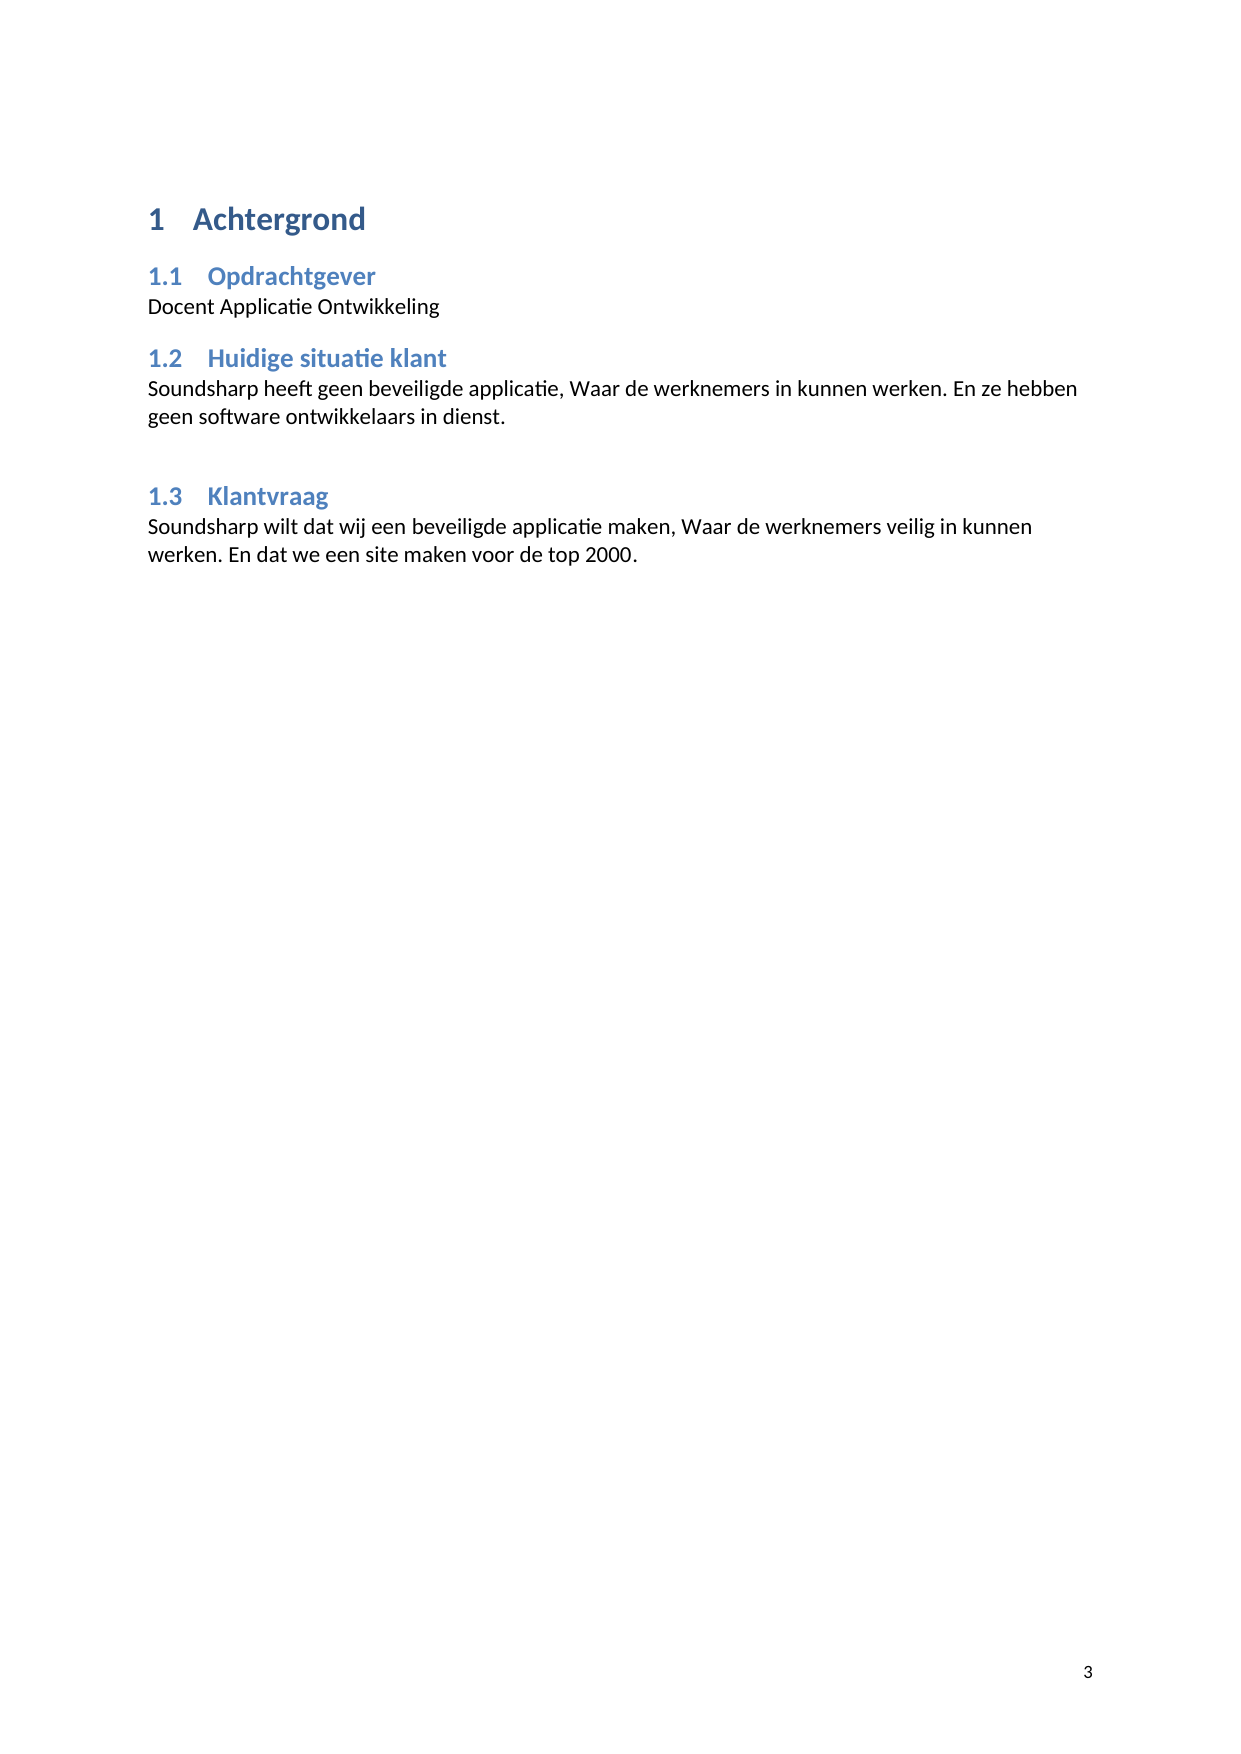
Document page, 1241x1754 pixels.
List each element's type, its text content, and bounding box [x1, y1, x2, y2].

text Soundsharp wilt dat wij een beveiligde applicatie maken, Waar de werknemers veilig in kunnen werken. En dat we een site maken voor de top 2000. [148, 512, 1093, 568]
subtitle Klantvraag [148, 479, 1093, 512]
text Soundsharp heeft geen beveiligde applicatie, Waar de werknemers in kunnen werken. En ze hebben geen software ontwikkelaars in dienst. [148, 374, 1093, 430]
text Docent Applicatie Ontwikkeling [148, 292, 1093, 320]
subtitle Huidige situatie klant [148, 341, 1093, 374]
subtitle Opdrachtgever [148, 259, 1093, 292]
subtitle Achtergrond [148, 198, 1093, 238]
